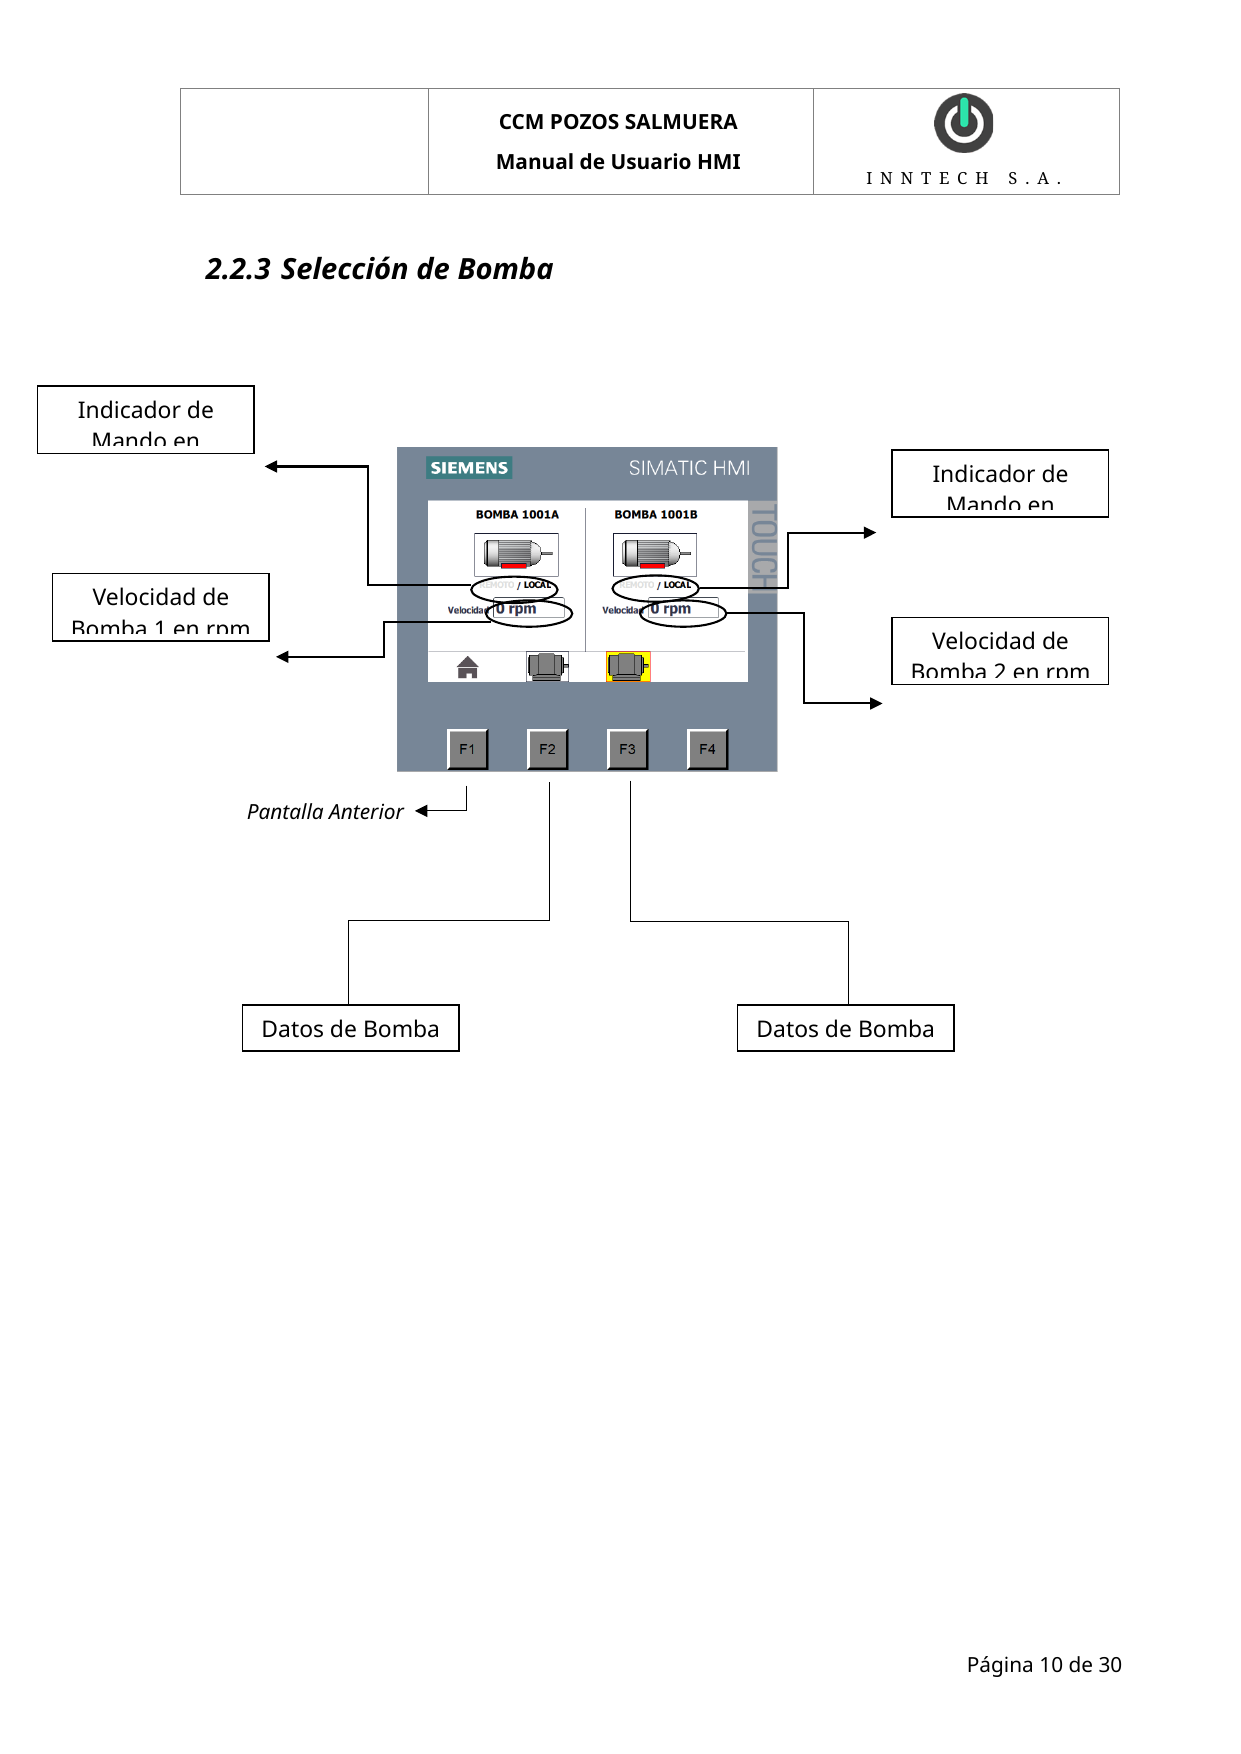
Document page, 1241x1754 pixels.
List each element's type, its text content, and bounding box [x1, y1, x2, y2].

picture [642, 602, 724, 625]
subtitle Selección de Bomba [206, 248, 1122, 288]
picture [614, 577, 697, 600]
picture [473, 578, 556, 601]
picture [934, 93, 994, 153]
picture [397, 586, 496, 621]
picture [397, 446, 778, 772]
picture [689, 589, 778, 612]
picture [488, 602, 570, 625]
